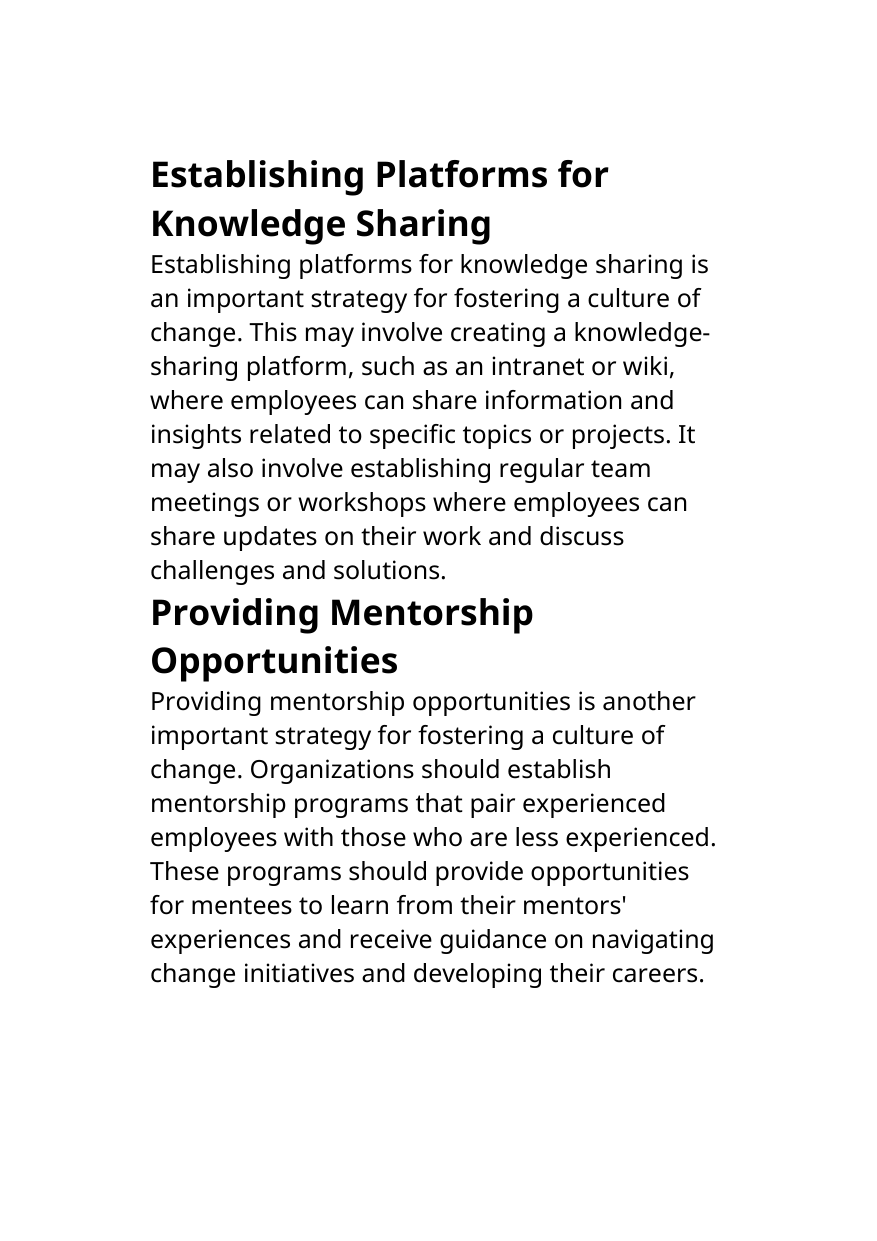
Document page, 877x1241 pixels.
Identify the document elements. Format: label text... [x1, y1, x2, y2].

subtitle Establishing Platforms for Knowledge Sharing [150, 150, 727, 246]
text Providing mentorship opportunities is another important strategy for fostering a culture of change. Organizations should establish mentorship programs that pair experienced employees with those who are less experienced. These programs should provide opportunities for mentees to learn from their mentors' experiences and receive guidance on navigating change initiatives and developing their careers. [150, 683, 727, 990]
subtitle Providing Mentorship Opportunities [150, 587, 727, 683]
text Establishing platforms for knowledge sharing is an important strategy for fostering a culture of change. This may involve creating a knowledge-sharing platform, such as an intranet or wiki, where employees can share information and insights related to specific topics or projects. It may also involve establishing regular team meetings or workshops where employees can share updates on their work and discuss challenges and solutions. [150, 246, 727, 587]
